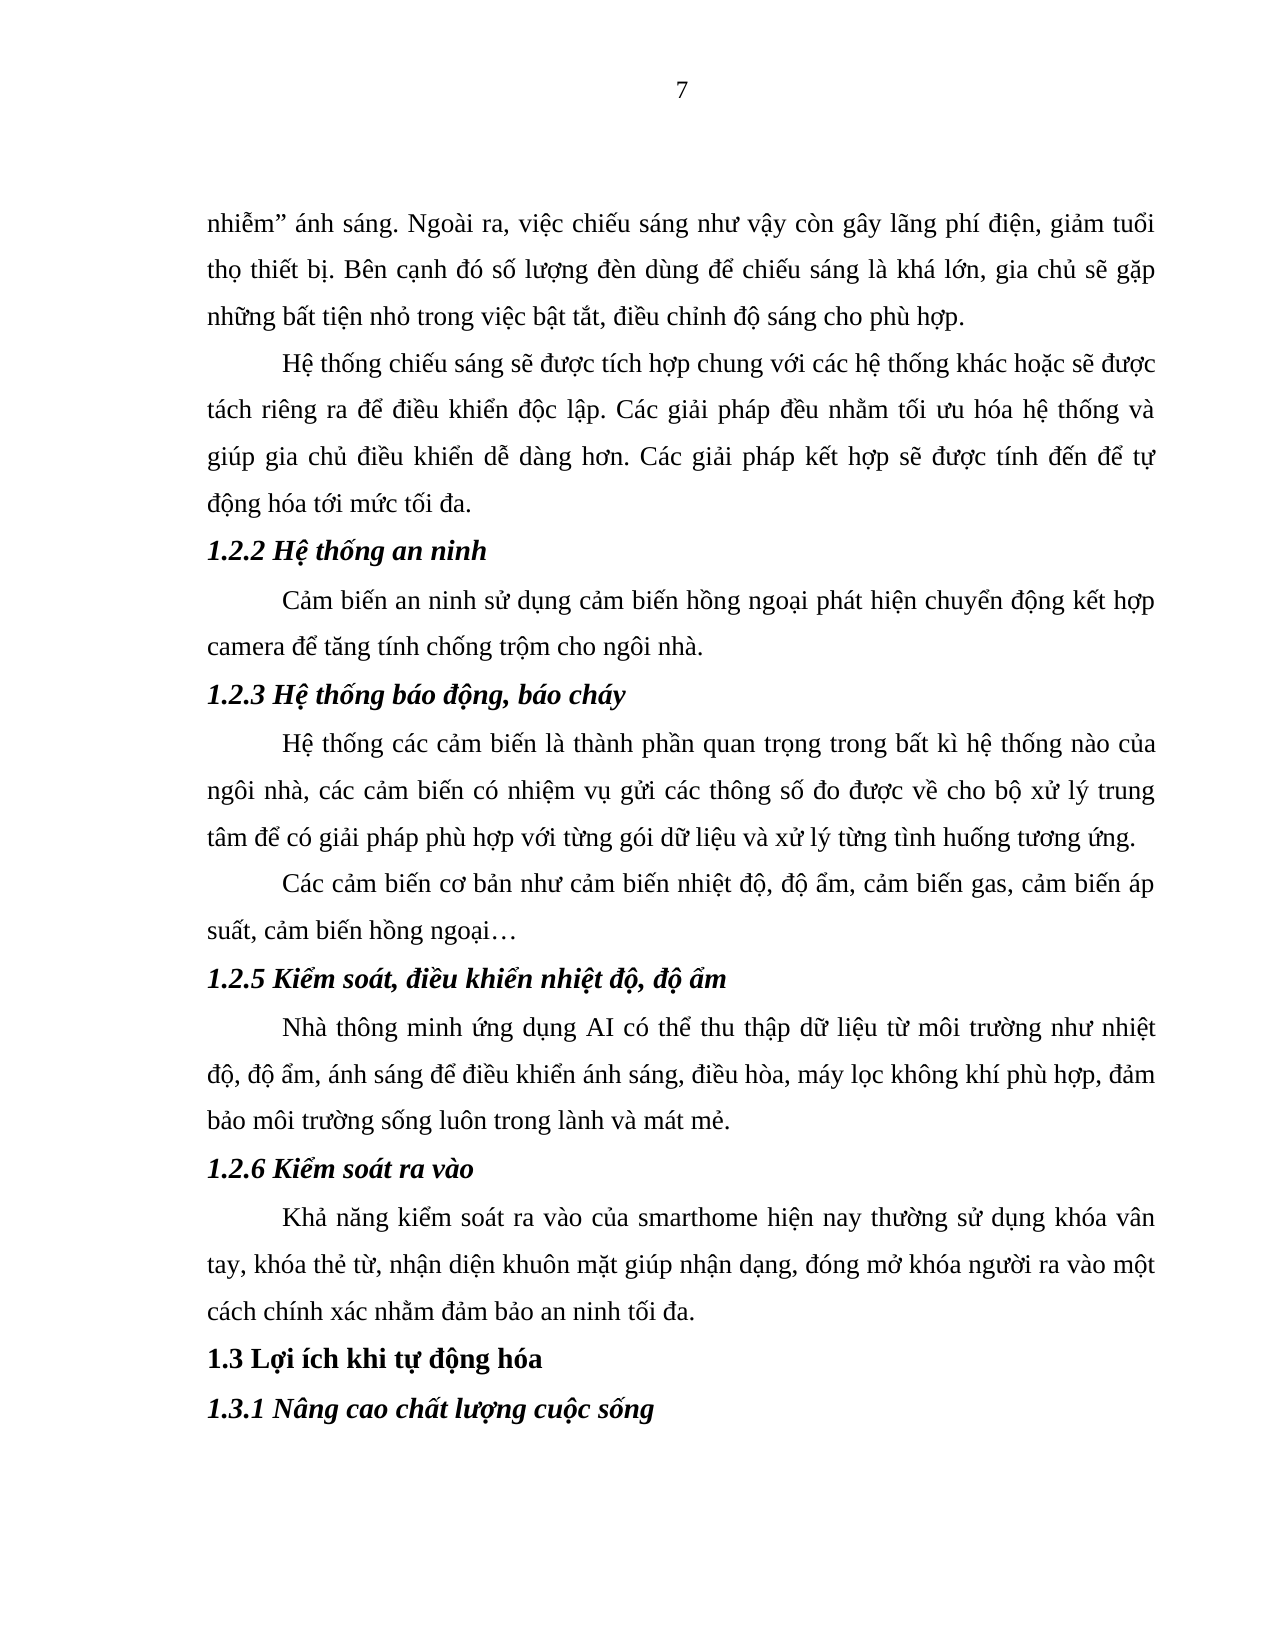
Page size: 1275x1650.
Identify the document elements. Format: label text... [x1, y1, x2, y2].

text Nhà thông minh ứng dụng AI có thể thu thập dữ liệu từ môi trường như nhiệt độ, độ ẩm, ánh sáng để điều khiển ánh sáng, điều hòa, máy lọc không khí phù hợp, đảm bảo môi trường sống luôn trong lành và mát mẻ. [207, 1011, 1157, 1136]
text 1.2.3 Hệ thống báo động, báo cháy [207, 677, 1157, 711]
text 1.3.1 Nâng cao chất lượng cuộc sống [207, 1392, 1157, 1425]
text 1.2.5 Kiểm soát, điều khiển nhiệt độ, độ ẩm [207, 961, 1157, 994]
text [207, 207, 1157, 331]
text Khả năng kiểm soát ra vào của smarthome hiện nay thường sử dụng khóa vân tay, khóa thẻ từ, nhận diện khuôn mặt giúp nhận dạng, đóng mở khóa người ra vào một cách chính xác nhằm đảm bảo an ninh tối đa. [207, 1201, 1157, 1326]
text Cảm biến an ninh sử dụng cảm biến hồng ngoại phát hiện chuyển động kết hợp camera để tăng tính chống trộm cho ngôi nhà. [207, 584, 1157, 662]
text Hệ thống các cảm biến là thành phần quan trọng trong bất kì hệ thống nào của ngôi nhà, các cảm biến có nhiệm vụ gửi các thông số đo được về cho bộ xử lý trung tâm để có giải pháp phù hợp với từng gói dữ liệu và xử lý từng tình huống tương ứng. [207, 727, 1157, 852]
text 1.2.2 Hệ thống an ninh [207, 533, 1157, 567]
text Hệ thống chiếu sáng sẽ được tích hợp chung với các hệ thống khác hoặc sẽ được tách riêng ra để điều khiển độc lập. Các giải pháp đều nhằm tối ưu hóa hệ thống và giúp gia chủ điều khiển dễ dàng hơn. Các giải pháp kết hợp sẽ được tính đến để tự động hóa tới mức tối đa. [207, 347, 1157, 518]
text 1.3 Lợi ích khi tự động hóa [207, 1341, 1157, 1375]
text Các cảm biến cơ bản như cảm biến nhiệt độ, độ ẩm, cảm biến gas, cảm biến áp suất, cảm biến hồng ngoại… [207, 867, 1157, 945]
text 1.2.6 Kiểm soát ra vào [207, 1151, 1157, 1184]
